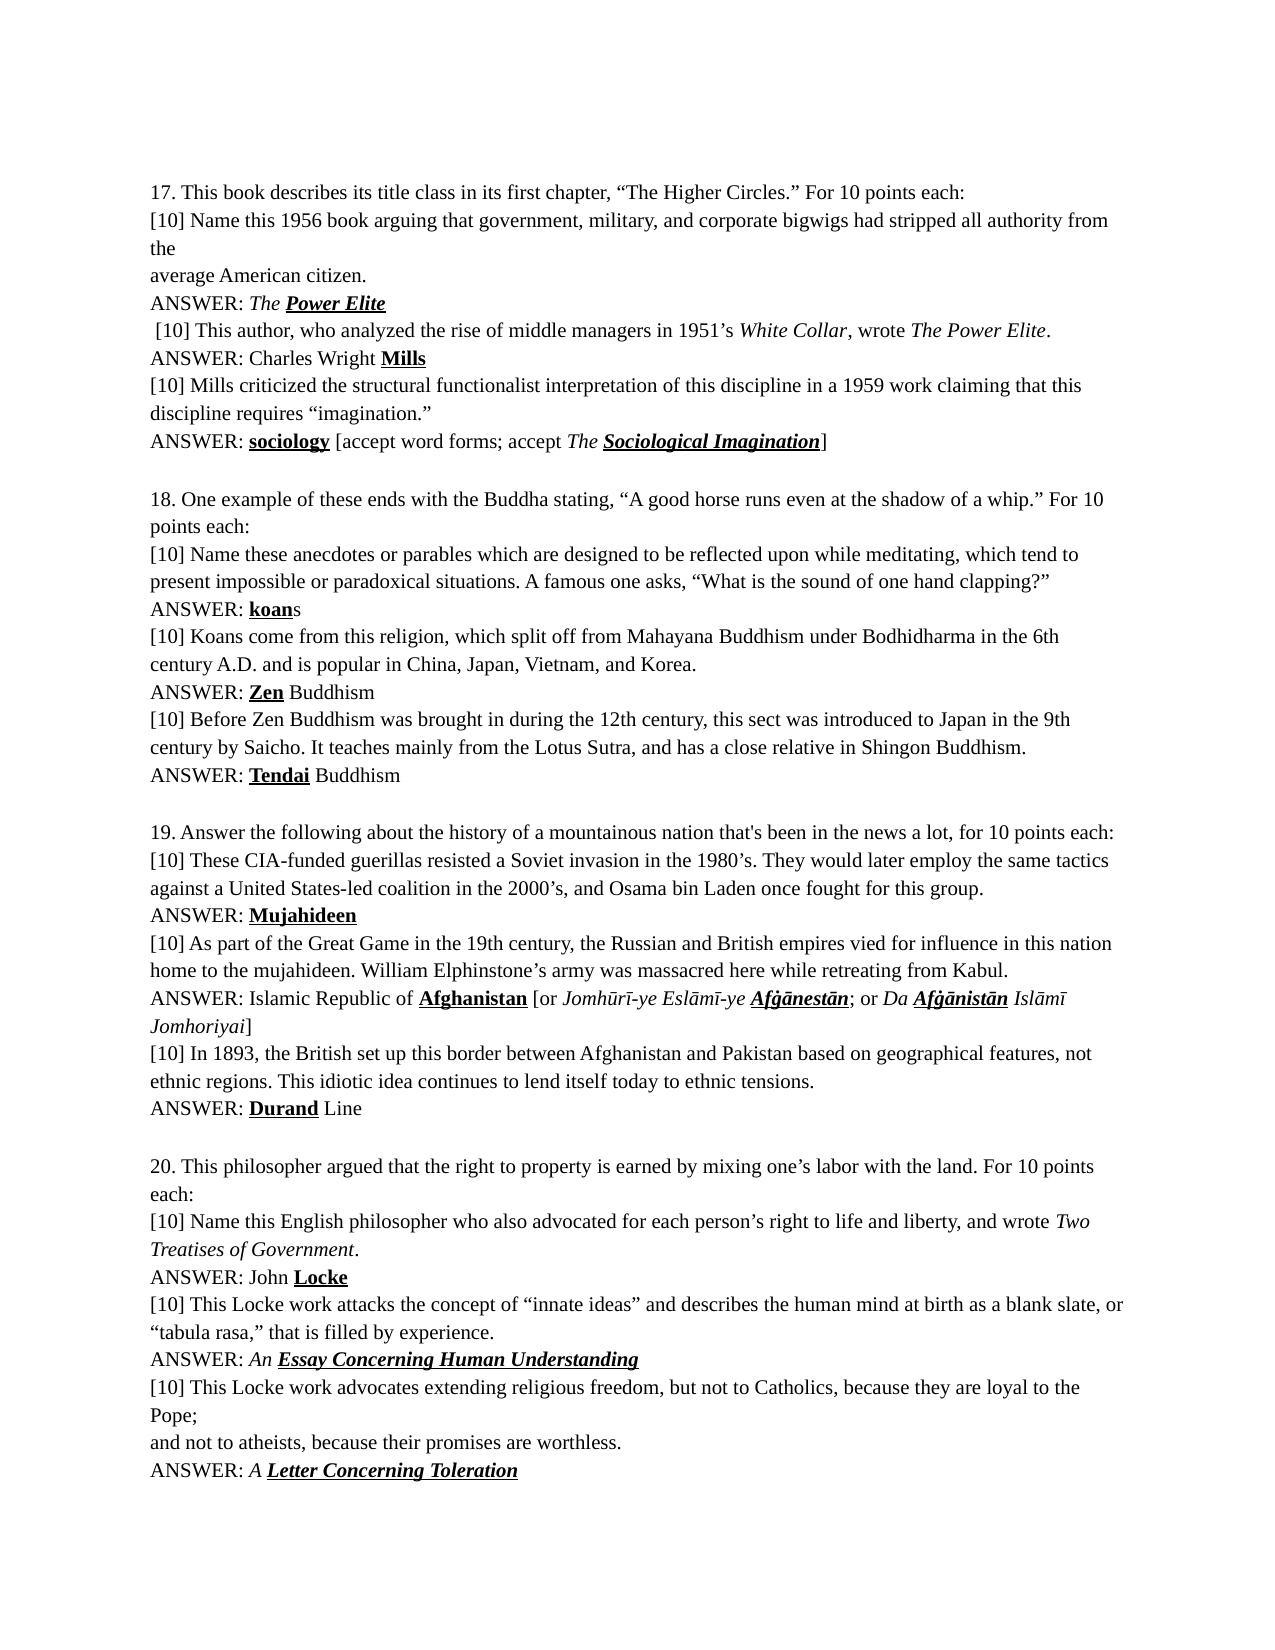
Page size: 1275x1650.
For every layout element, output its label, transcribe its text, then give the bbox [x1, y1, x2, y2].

text 19. Answer the following about the history of a mountainous nation that's been in the news a lot, for 10 points each: [150, 820, 1125, 844]
text [10] This Locke work advocates extending religious freedom, but not to Catholics, because they are loyal to the Pope; and not to atheists, because their promises are worthless. [150, 1375, 1125, 1454]
text 20. This philosopher argued that the right to property is earned by mixing one’s labor with the land. For 10 points each: [150, 1154, 1125, 1206]
text [10] Name this 1956 book arguing that government, military, and corporate bigwigs had stripped all authority from the average American citizen. [150, 208, 1125, 287]
text 18. One example of these ends with the Buddha stating, “A good horse runs even at the shadow of a whip.” For 10 points each: [150, 486, 1125, 538]
text ANSWER: A Letter Concerning Toleration [150, 1458, 1125, 1482]
text ANSWER: The Power Elite [10] This author, who analyzed the rise of middle managers in 1951’s White Collar, wrote The Power Elite. [150, 291, 1125, 342]
text [10] Name these anecdotes or parables which are designed to be reflected upon while meditating, which tend to present impossible or paradoxical situations. A famous one asks, “What is the sound of one hand clapping?” [150, 542, 1125, 593]
text [10] Name this English philosopher who also advocated for each person’s right to life and liberty, and wrote Two Treatises of Government. [150, 1209, 1125, 1261]
text [10] These CIA-funded guerillas resisted a Soviet invasion in the 1980’s. They would later employ the same tactics against a United States-led coalition in the 2000’s, and Osama bin Laden once fought for this group. [150, 848, 1125, 899]
text ANSWER: Mujahideen [150, 903, 1125, 927]
text ANSWER: Zen Buddhism [150, 680, 1125, 704]
text [10] Koans come from this religion, which split off from Mahayana Buddhism under Bodhidharma in the 6th century A.D. and is popular in China, Japan, Vietnam, and Korea. [150, 624, 1125, 676]
text [10] This Locke work attacks the concept of “innate ideas” and describes the human mind at birth as a blank slate, or “tabula rasa,” that is filled by experience. [150, 1292, 1125, 1344]
text [10] In 1893, the British set up this border between Afghanistan and Pakistan based on geographical features, not ethnic regions. This idiotic idea continues to lend itself today to ethnic tensions. [150, 1041, 1125, 1093]
text ANSWER: koans [150, 597, 1125, 621]
text ANSWER: Charles Wright Mills [150, 346, 1125, 370]
text [10] Before Zen Buddhism was brought in during the 12th century, this sect was introduced to Japan in the 9th century by Saicho. It teaches mainly from the Lotus Sutra, and has a close relative in Shingon Buddhism. [150, 707, 1125, 759]
text [10] As part of the Great Game in the 19th century, the Russian and British empires vied for influence in this nation home to the mujahideen. William Elphinstone’s army was massacred here while retreating from Kabul. [150, 931, 1125, 982]
text ANSWER: Islamic Republic of Afghanistan [or Jomhūrī-ye Eslāmī-ye Afġānestān; or Da Afġānistān Islāmī Jomhoriyai] [150, 986, 1125, 1038]
text ANSWER: John Locke [150, 1264, 1125, 1289]
text ANSWER: Durand Line [150, 1096, 1125, 1120]
text ANSWER: sociology [accept word forms; accept The Sociological Imagination] [150, 429, 1125, 453]
text ANSWER: An Essay Concerning Human Understanding [150, 1347, 1125, 1371]
text 17. This book describes its title class in its first chapter, “The Higher Circles.” For 10 points each: [150, 180, 1125, 204]
text [10] Mills criticized the structural functionalist interpretation of this discipline in a 1959 work claiming that this discipline requires “imagination.” [150, 373, 1125, 425]
text ANSWER: Tendai Buddhism [150, 762, 1125, 787]
